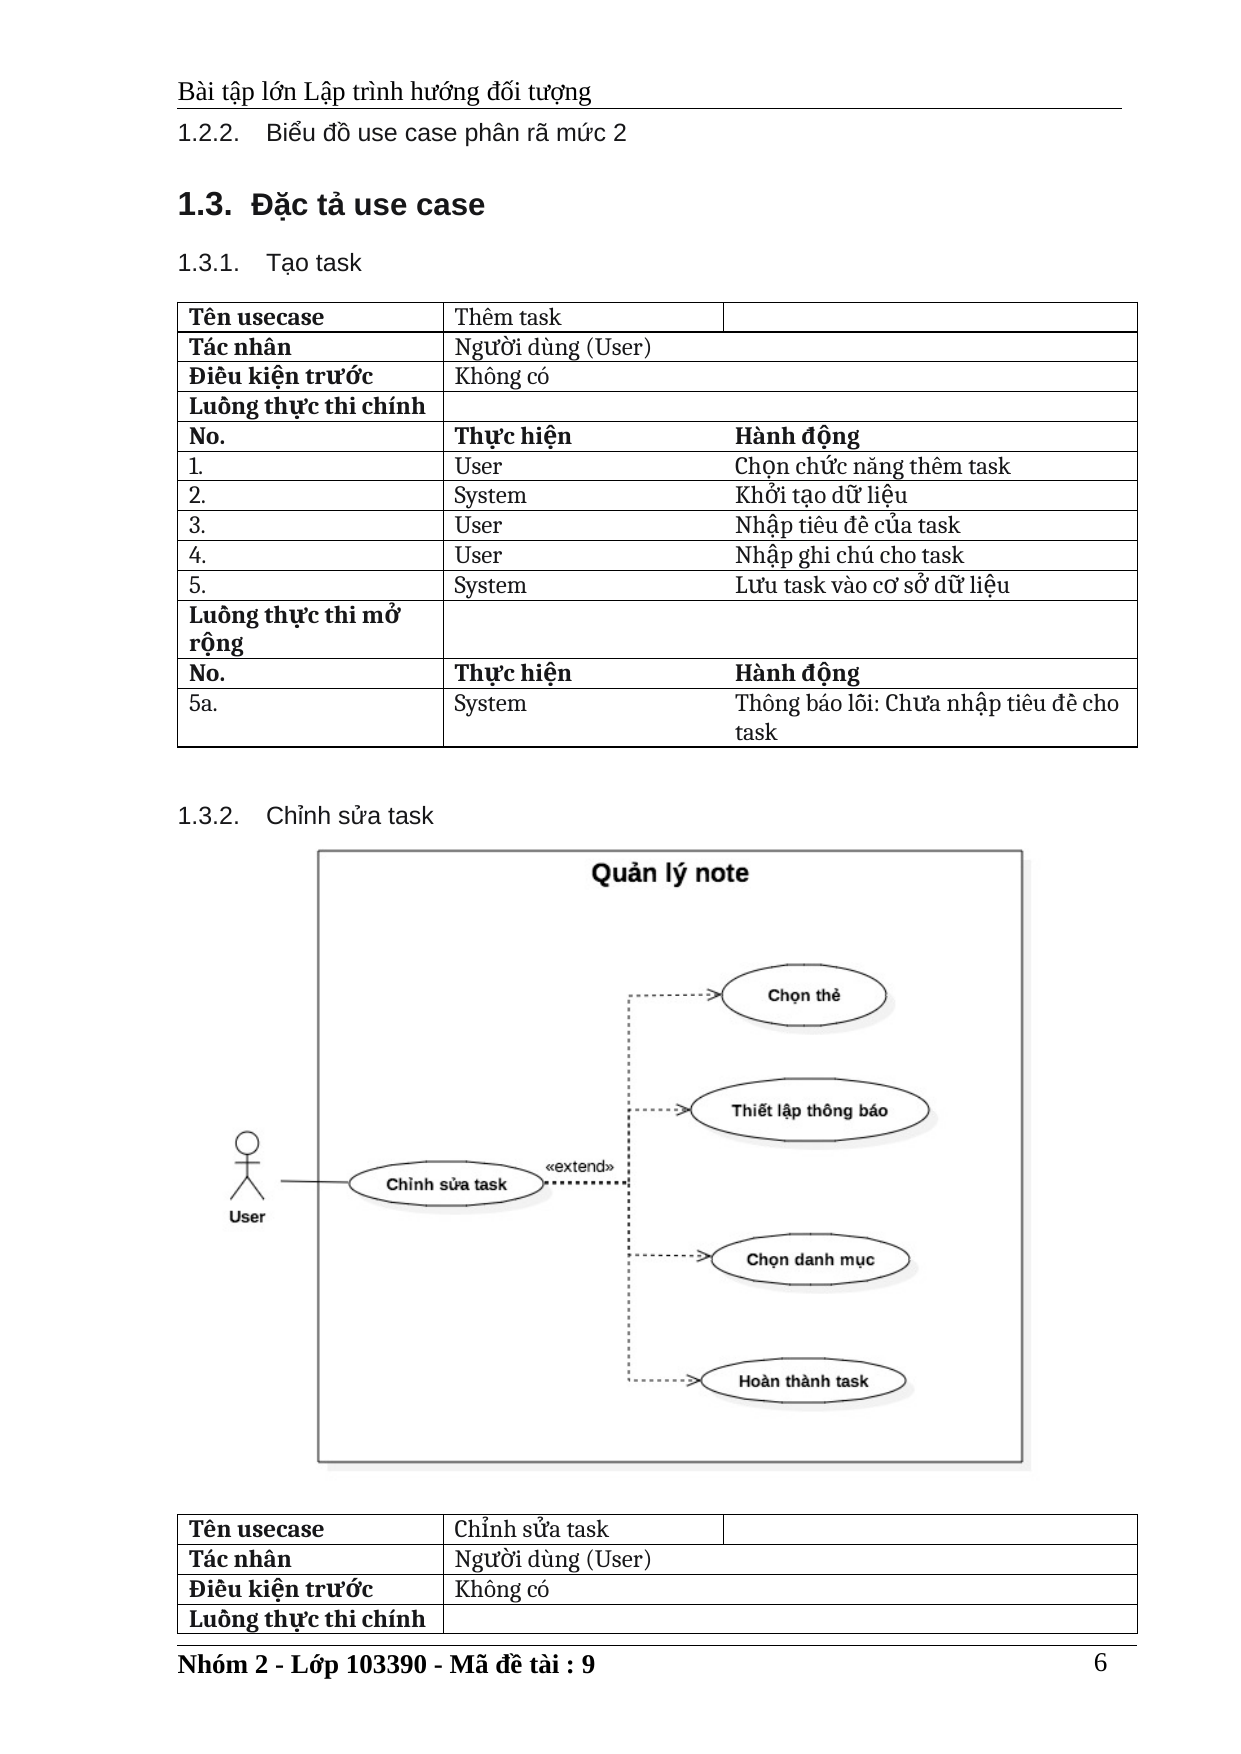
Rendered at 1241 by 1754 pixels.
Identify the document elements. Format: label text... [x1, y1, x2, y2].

table_cell User [444, 452, 723, 480]
table_cell [724, 1605, 1137, 1633]
table_cell [444, 1605, 723, 1633]
table_cell Luồng thực thi mở rộng [178, 601, 443, 658]
table_cell Nhập tiêu đề của task [724, 511, 1137, 540]
table_header Tên usecase [178, 1515, 443, 1544]
table_cell No. [178, 659, 443, 688]
table_header [724, 1515, 1137, 1544]
picture [202, 839, 1074, 1514]
table_cell Người dùng (User) [444, 1545, 1137, 1574]
table_cell 3. [178, 511, 443, 540]
table_cell 4. [178, 541, 443, 570]
table_cell Luồng thực thi chính [178, 392, 443, 421]
table_cell Chọn chức năng thêm task [724, 452, 1137, 480]
table_header Tên usecase [178, 303, 443, 331]
table_cell Nhập ghi chú cho task [724, 541, 1137, 570]
table_cell 1. [178, 452, 443, 480]
table_cell Hành động [724, 659, 1137, 688]
table_cell Luồng thực thi chính [178, 1605, 443, 1633]
table_cell System [444, 481, 723, 510]
table_cell Thực hiện [444, 659, 723, 688]
table_cell System [444, 571, 723, 599]
table_cell No. [178, 422, 443, 451]
table_cell [724, 601, 1137, 658]
table_cell System [444, 689, 723, 746]
table_cell Thực hiện [444, 422, 723, 451]
table_cell Tác nhân [178, 333, 443, 361]
table_cell [444, 392, 723, 421]
table_cell Hành động [724, 422, 1137, 451]
table_cell Khởi tạo dữ liệu [724, 481, 1137, 510]
table_header Thêm task [444, 303, 723, 331]
table_header [724, 303, 1137, 331]
table_cell Người dùng (User) [444, 333, 1137, 361]
subtitle Biểu đồ use case phân rã mức 2 [177, 118, 1122, 147]
table_cell 2. [178, 481, 443, 510]
table_cell Không có [444, 362, 1137, 391]
table_cell 5a. [178, 689, 443, 746]
subtitle Đặc tả use case [177, 184, 1122, 223]
table_cell Không có [444, 1575, 1137, 1603]
table_cell Điều kiện trước [178, 362, 443, 391]
table_cell Điều kiện trước [178, 1575, 443, 1603]
table_cell User [444, 511, 723, 540]
table_cell Lưu task vào cơ sở dữ liệu [724, 571, 1137, 599]
table_cell Thông báo lỗi: Chưa nhập tiêu đề cho task [724, 689, 1137, 746]
table_cell User [444, 541, 723, 570]
table_cell [724, 392, 1137, 421]
table_header Chỉnh sửa task [444, 1515, 723, 1544]
subtitle Tạo task [177, 248, 1122, 277]
table_cell Tác nhân [178, 1545, 443, 1574]
table_cell 5. [178, 571, 443, 599]
subtitle Chỉnh sửa task [177, 801, 1122, 830]
table_cell [444, 601, 723, 658]
